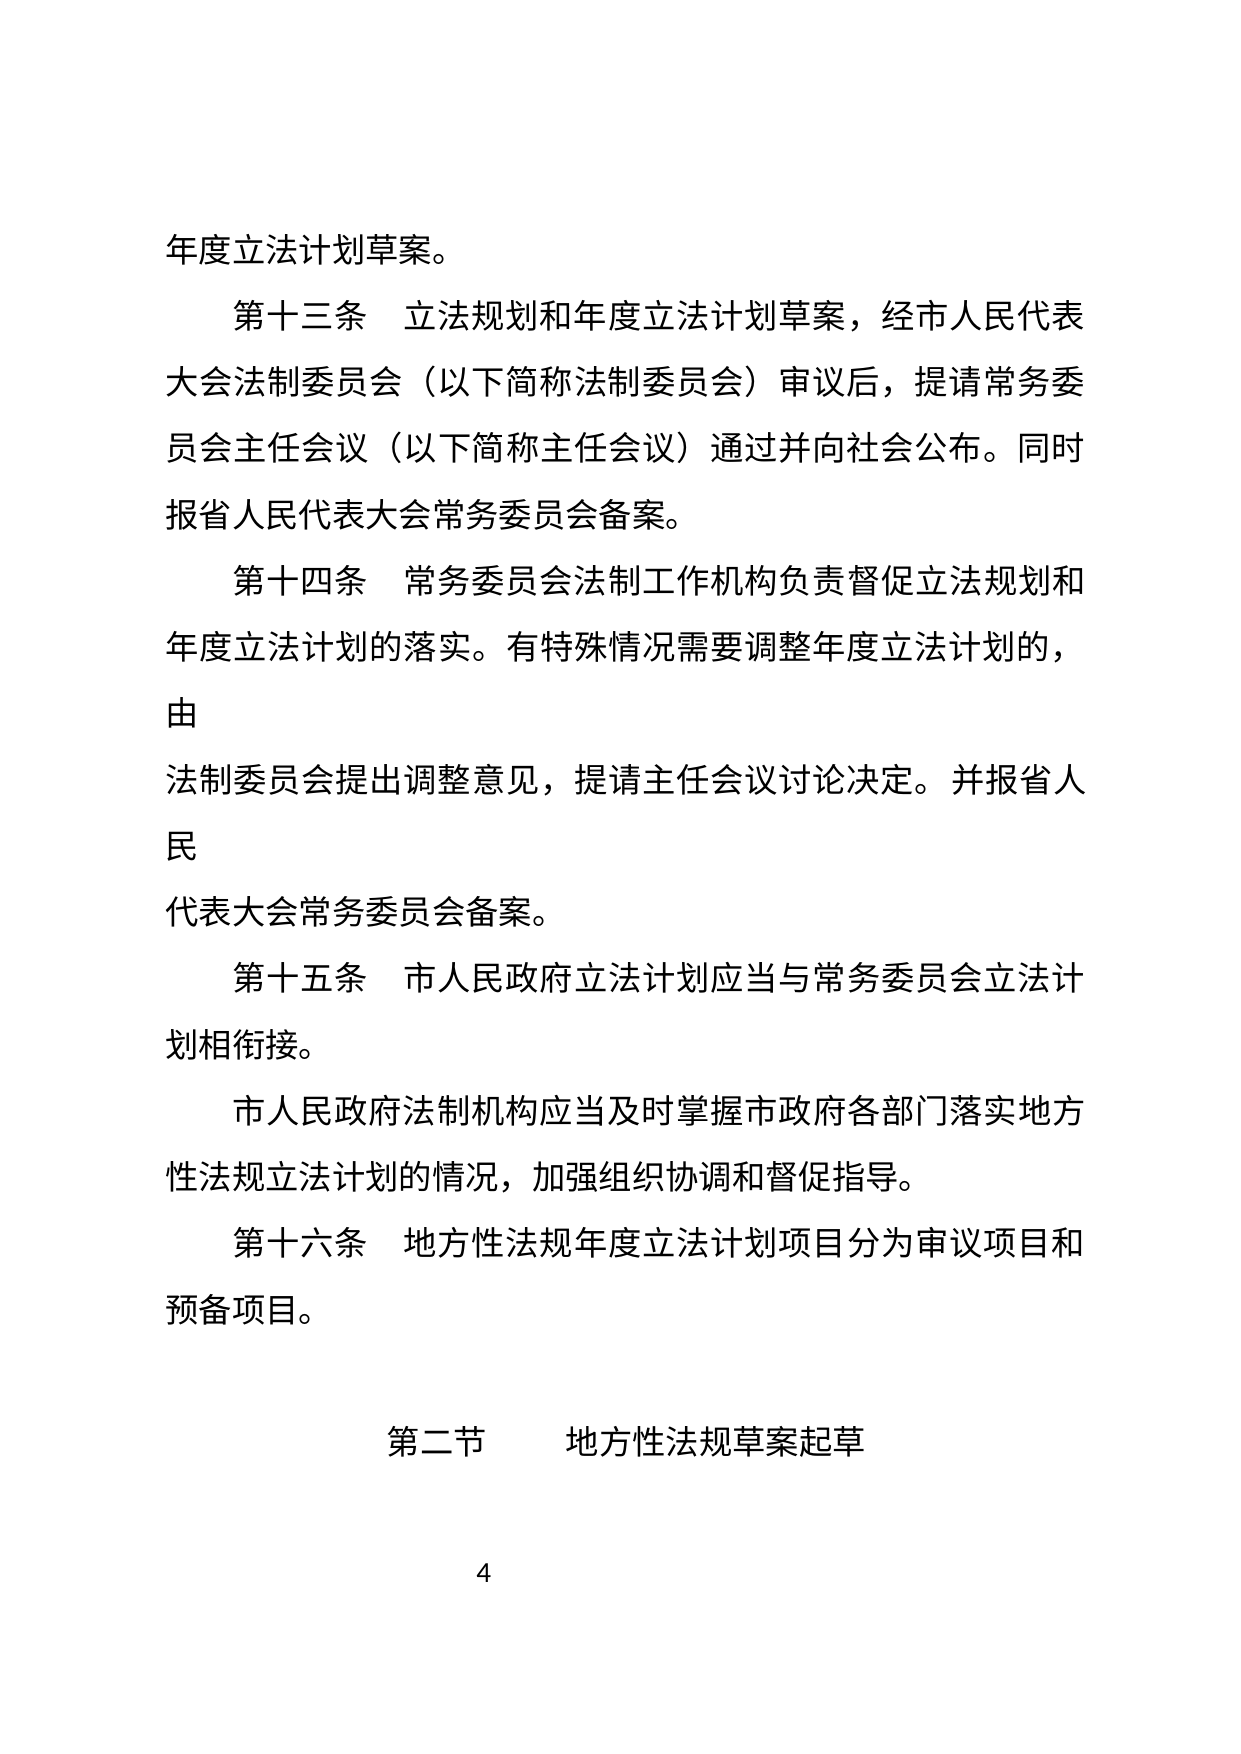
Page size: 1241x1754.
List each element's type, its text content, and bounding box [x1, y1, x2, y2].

text 第十六条 地方性法规年度立法计划项目分为审议项目和预备项目。 [165, 1208, 1087, 1341]
text 法制委员会提出调整意见，提请主任会议讨论决定。并报省人民 [165, 744, 1087, 877]
list 地方性法规草案起草 [165, 1407, 1087, 1473]
text 代表大会常务委员会备案。 [165, 877, 1087, 943]
text 第十三条 立法规划和年度立法计划草案，经市人民代表大会法制委员会（以下简称法制委员会）审议后，提请常务委员会主任会议（以下简称主任会议）通过并向社会公布。同时报省人民代表大会常务委员会备案。 [165, 281, 1087, 546]
text 第十五条 市人民政府立法计划应当与常务委员会立法计划相衔接。 [165, 943, 1087, 1076]
text 市人民政府法制机构应当及时掌握市政府各部门落实地方性法规立法计划的情况，加强组织协调和督促指导。 [165, 1076, 1087, 1208]
text 第十四条 常务委员会法制工作机构负责督促立法规划和年度立法计划的落实。有特殊情况需要调整年度立法计划的，由 [165, 546, 1087, 744]
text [165, 214, 1087, 281]
